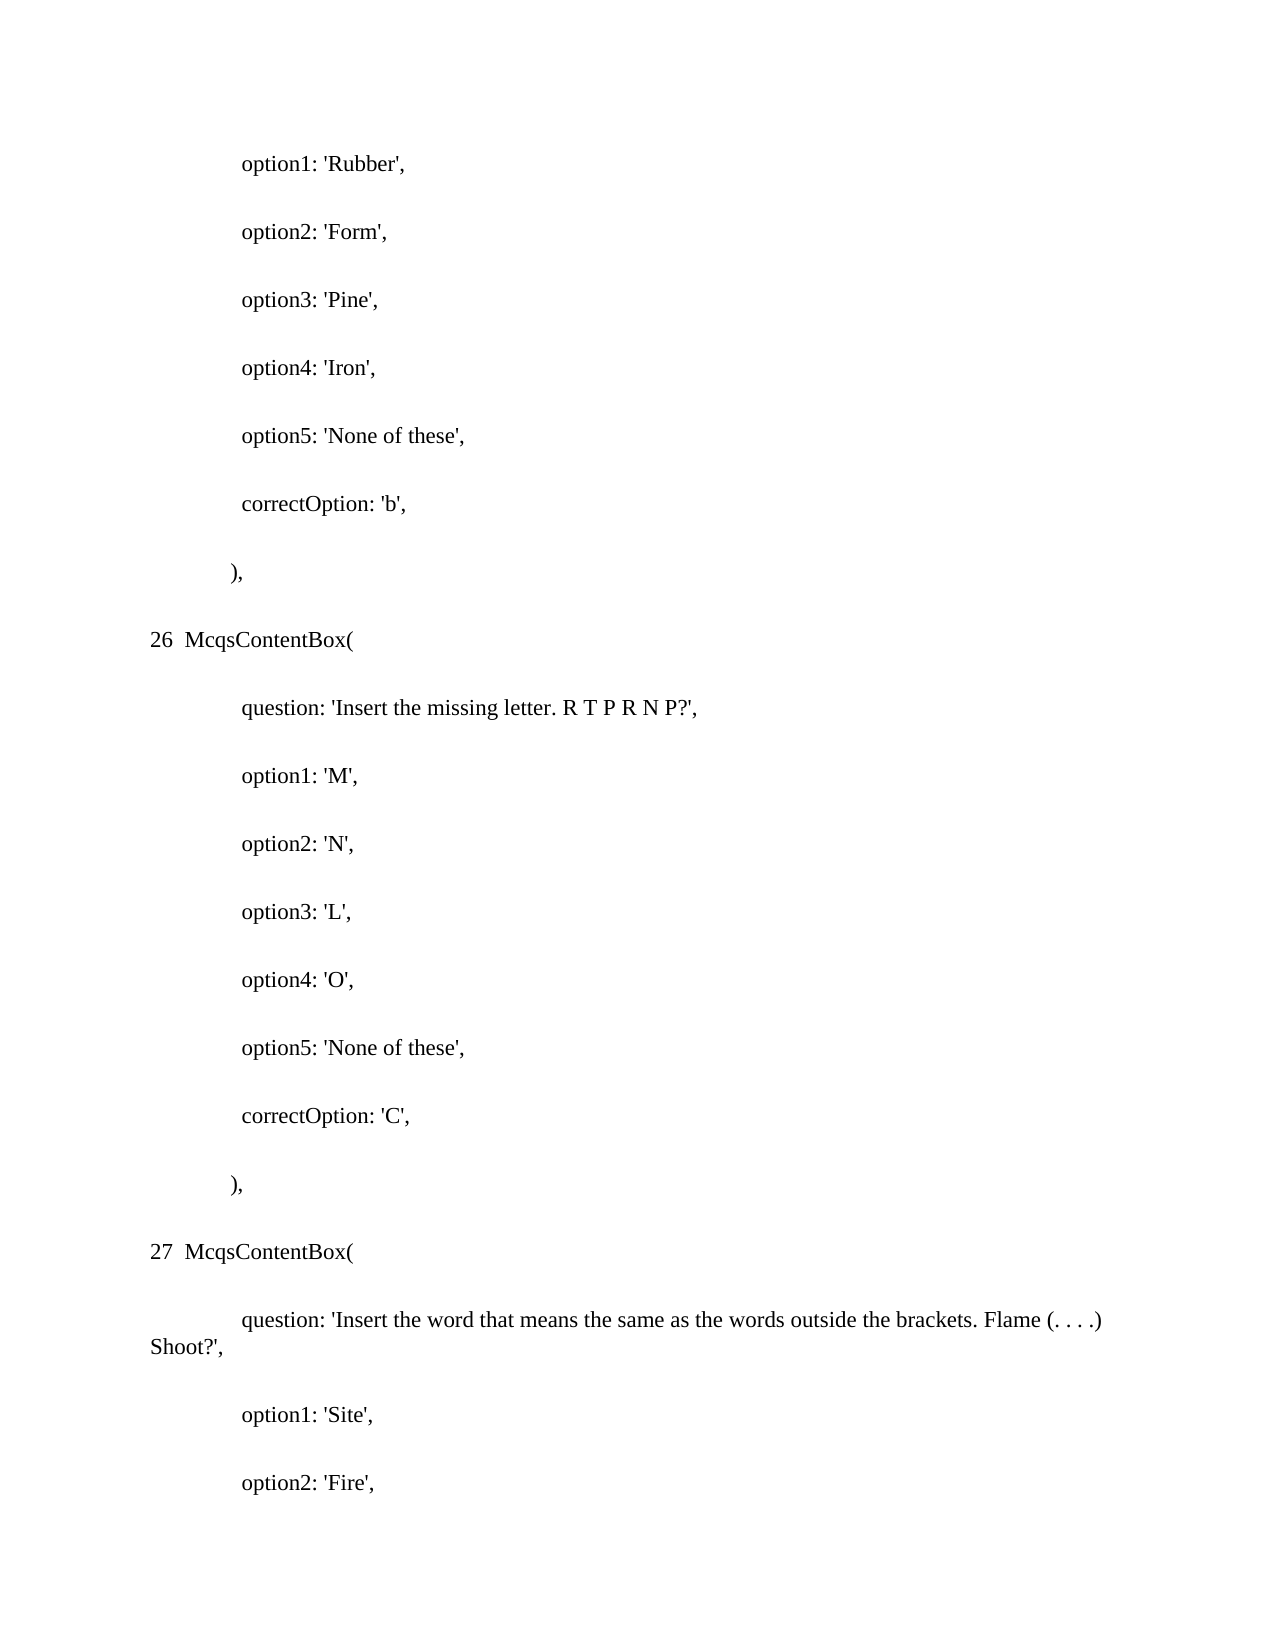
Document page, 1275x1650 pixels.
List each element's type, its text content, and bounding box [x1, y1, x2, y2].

text option3: 'Pine', [150, 286, 1125, 312]
text correctOption: 'C', [150, 1102, 1125, 1129]
text ), [150, 1170, 1125, 1197]
text option1: 'M', [150, 762, 1125, 788]
text option1: 'Rubber', [150, 150, 1125, 176]
text option2: 'Fire', [150, 1469, 1125, 1495]
text question: 'Insert the missing letter. R T P R N P?', [150, 694, 1125, 721]
text option4: 'Iron', [150, 354, 1125, 380]
text option4: 'O', [150, 966, 1125, 993]
text correctOption: 'b', [150, 490, 1125, 516]
text option2: 'Form', [150, 218, 1125, 244]
text 26 McqsContentBox( [150, 626, 1125, 652]
text ), [150, 558, 1125, 584]
text option5: 'None of these', [150, 1034, 1125, 1061]
text option2: 'N', [150, 830, 1125, 857]
text option5: 'None of these', [150, 422, 1125, 448]
text question: 'Insert the word that means the same as the words outside the brackets. Flame (. . . .) Shoot?', [150, 1306, 1125, 1359]
text option3: 'L', [150, 898, 1125, 924]
text 27 McqsContentBox( [150, 1238, 1125, 1265]
text option1: 'Site', [150, 1401, 1125, 1427]
